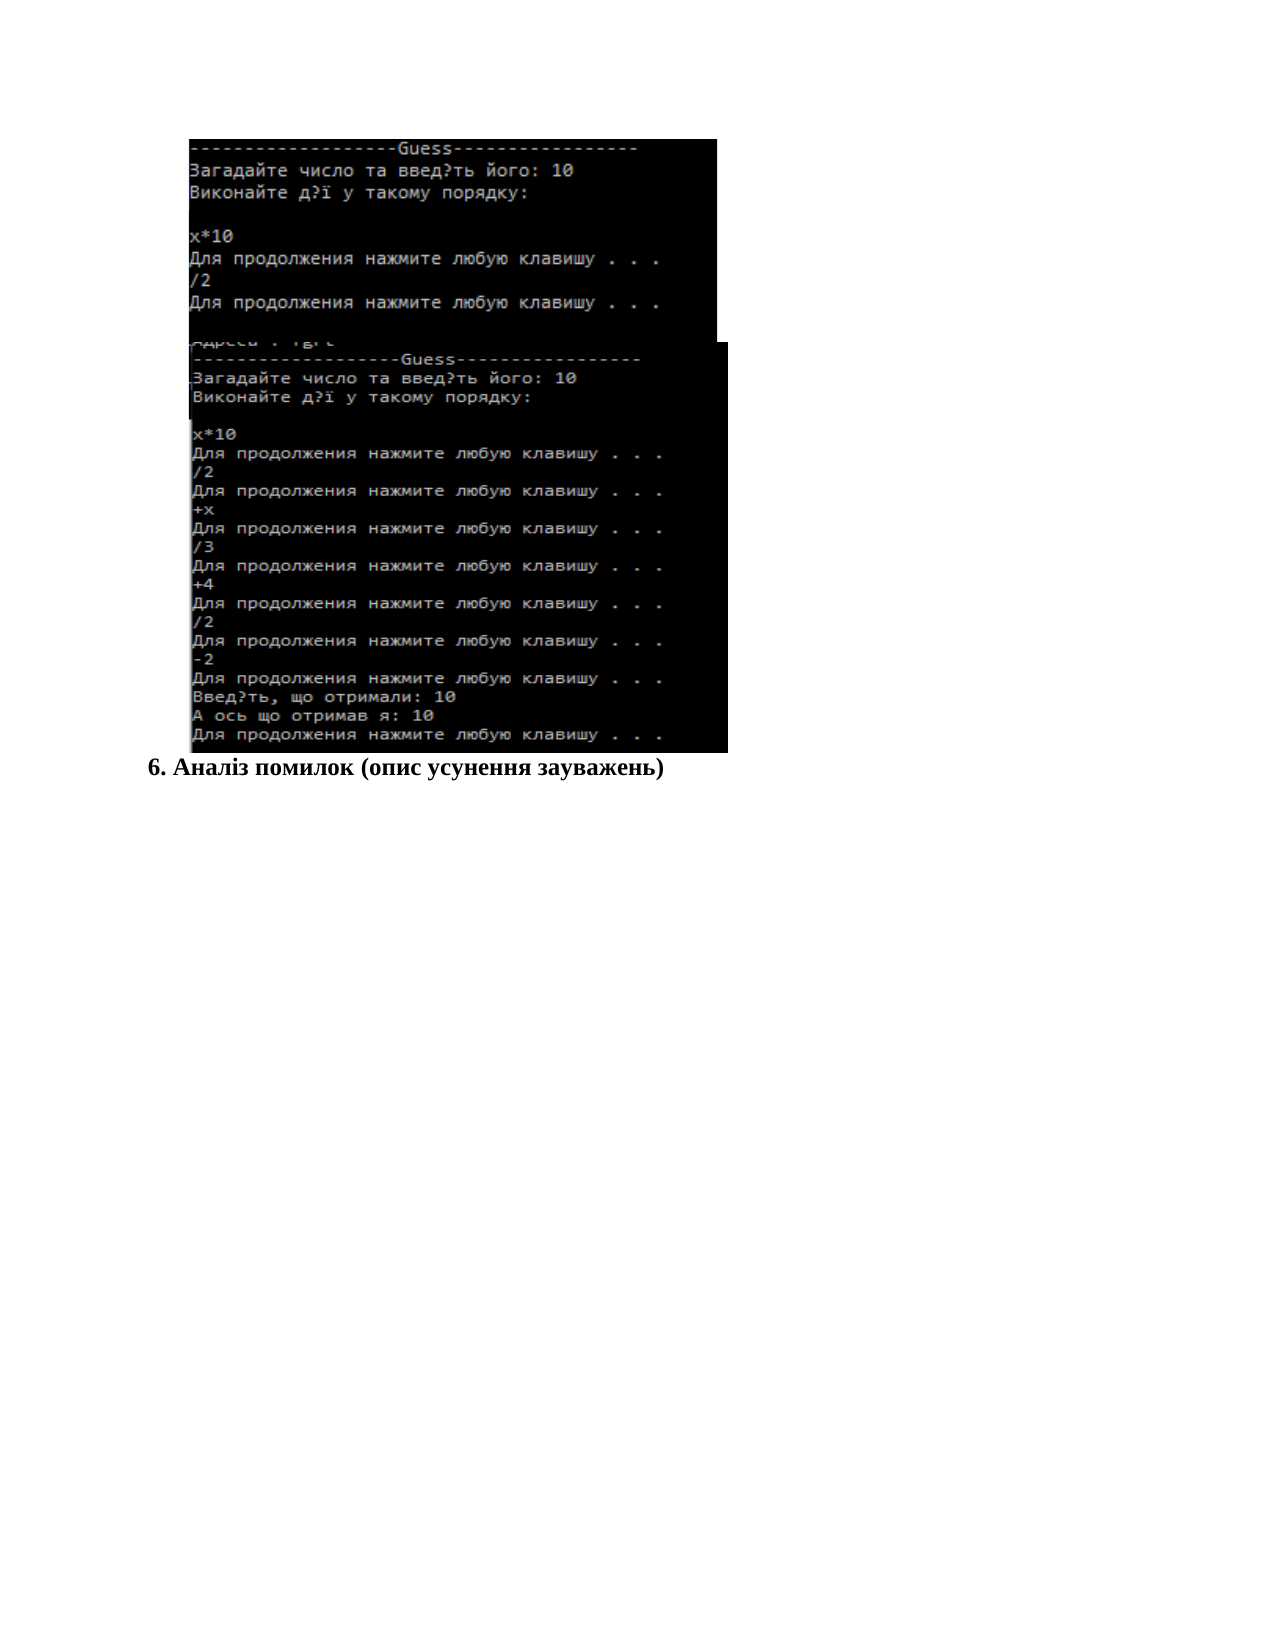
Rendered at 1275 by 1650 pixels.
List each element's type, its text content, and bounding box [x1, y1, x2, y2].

picture [188, 139, 728, 753]
list Аналіз помилок (опис усунення зауважень) [148, 752, 1139, 781]
